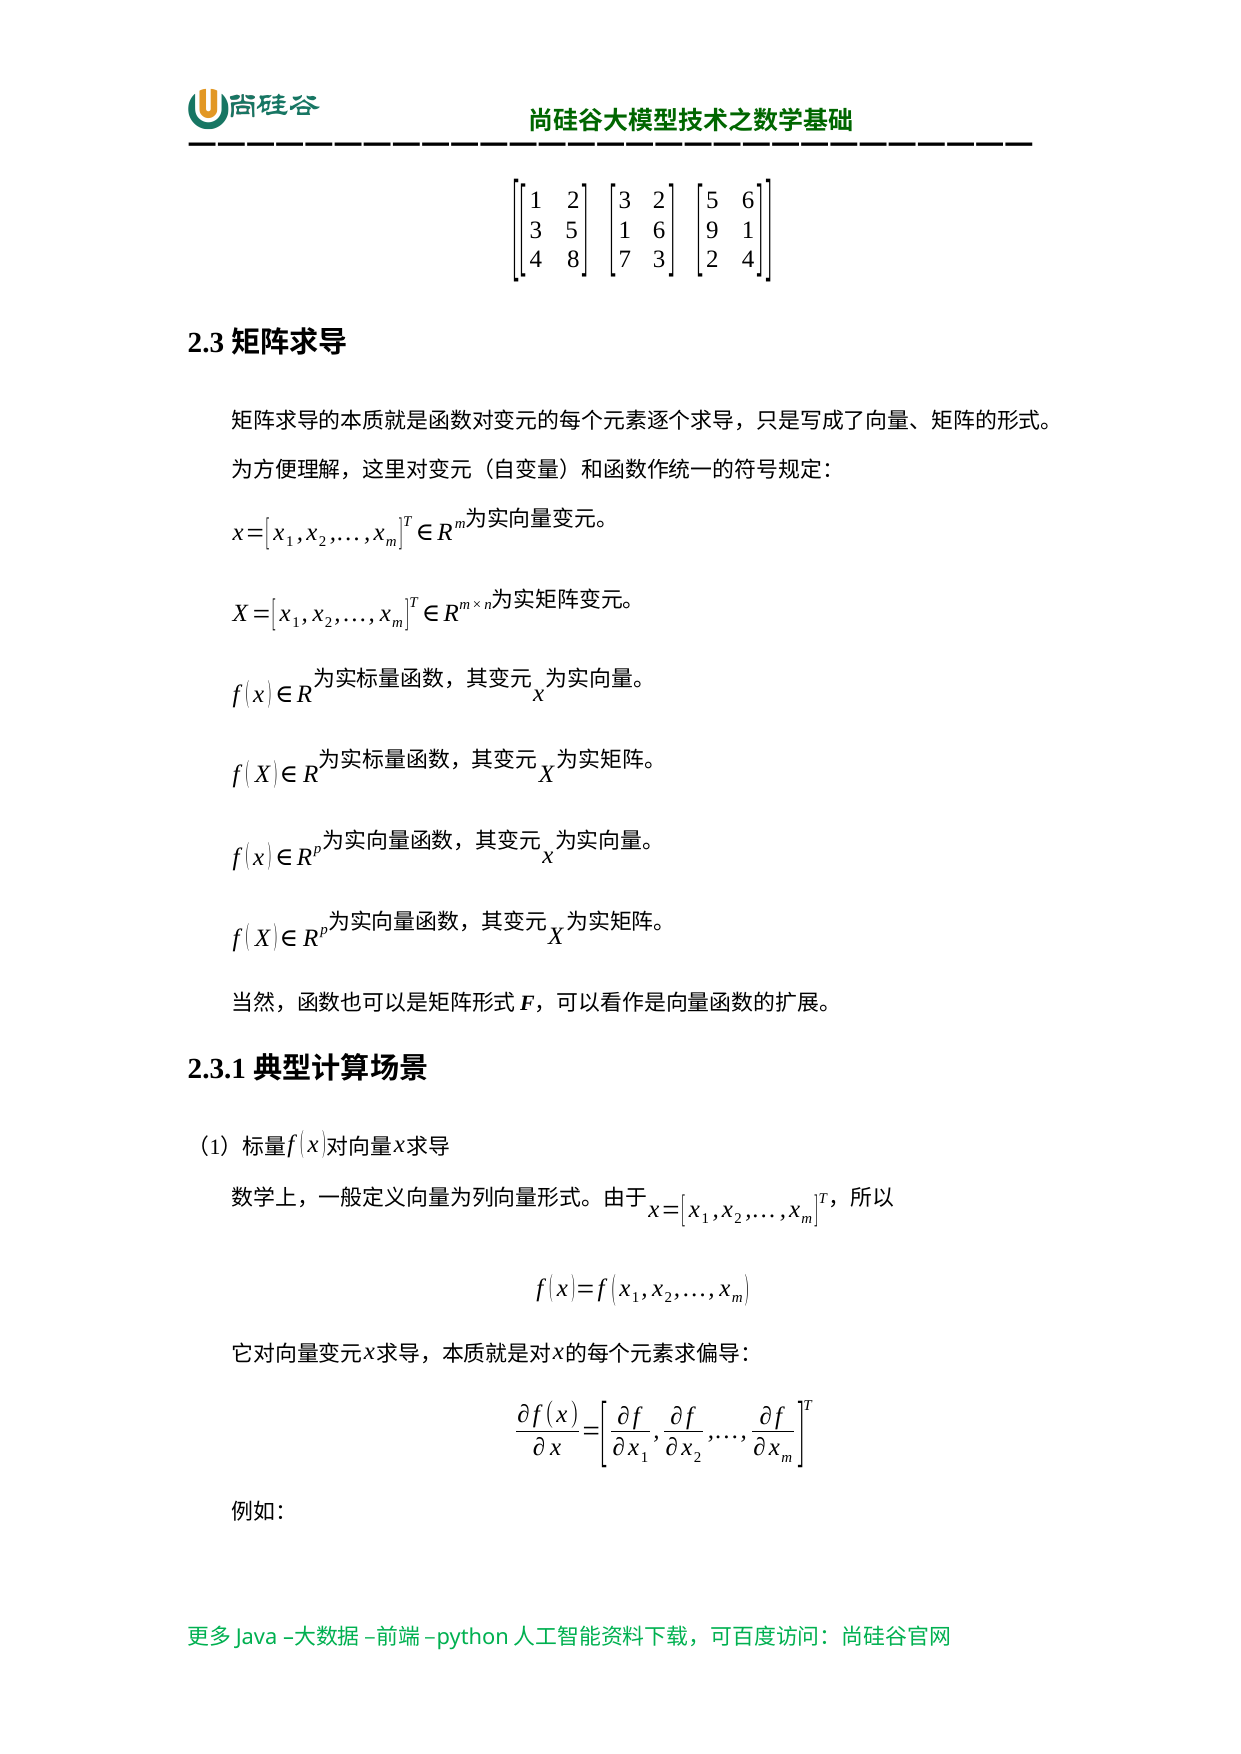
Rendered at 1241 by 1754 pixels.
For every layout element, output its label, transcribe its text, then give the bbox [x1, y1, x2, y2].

text 为实向量变元。 [187, 499, 1053, 564]
text 数学上，一般定义向量为列向量形式。由于，所以 [187, 1177, 1053, 1242]
picture [187, 88, 321, 130]
text 为实向量函数，其变元为实向量。 [187, 823, 1053, 888]
text 当然，函数也可以是矩阵形式F，可以看作是向量函数的扩展。 [187, 984, 1053, 1017]
text 它对向量变元求导，本质就是对的每个元素求偏导： [187, 1335, 1053, 1368]
text 为实矩阵变元。 [187, 580, 1053, 645]
text 为实标量函数，其变元为实向量。 [187, 661, 1053, 726]
text 为方便理解，这里对变元（自变量）和函数作统一的符号规定： [187, 451, 1053, 484]
text 为实标量函数，其变元为实矩阵。 [187, 742, 1053, 807]
text 例如： [187, 1493, 1053, 1526]
text 为实向量函数，其变元为实矩阵。 [187, 904, 1053, 969]
text 典型计算场景 [187, 1033, 1053, 1098]
text （1）标量对向量求导 [187, 1128, 1053, 1161]
text 矩阵求导的本质就是函数对变元的每个元素逐个求导，只是写成了向量、矩阵的形式。 [187, 403, 1053, 435]
text 矩阵求导 [187, 307, 1053, 372]
